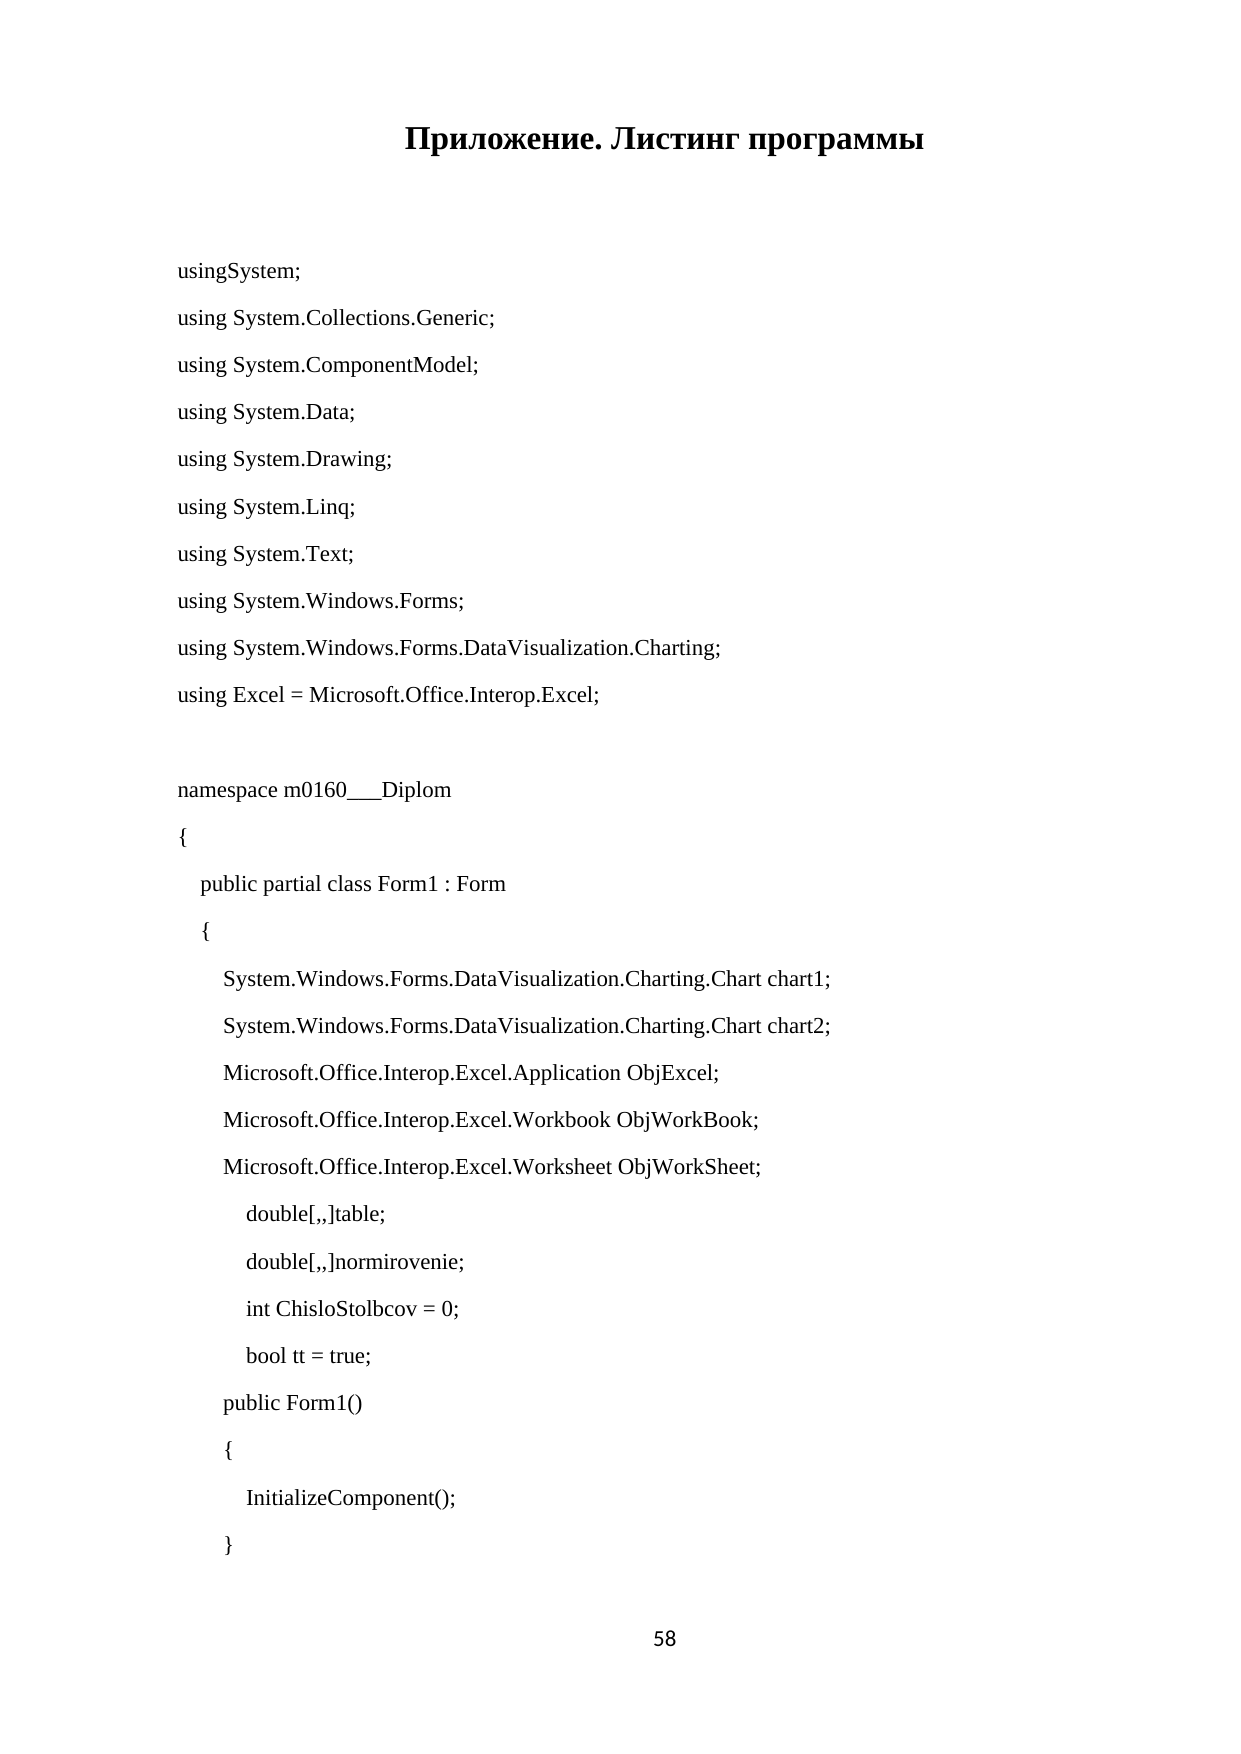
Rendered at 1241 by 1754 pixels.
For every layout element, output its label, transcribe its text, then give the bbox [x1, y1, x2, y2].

text using System.Collections.Generic; [177, 304, 1152, 330]
text using System.Drawing; [177, 446, 1152, 472]
text using System.Linq; [177, 493, 1152, 519]
text Microsoft.Office.Interop.Excel.Application ObjExcel; [177, 1059, 1152, 1085]
text { [177, 823, 1152, 849]
text InitializeComponent(); [177, 1484, 1152, 1510]
text public Form1() [177, 1389, 1152, 1416]
text using System.Text; [177, 540, 1152, 566]
text Microsoft.Office.Interop.Excel.Worksheet ObjWorkSheet; [177, 1153, 1152, 1180]
text using System.ComponentModel; [177, 351, 1152, 377]
text Microsoft.Office.Interop.Excel.Workbook ObjWorkBook; [177, 1106, 1152, 1132]
text { [177, 1436, 1152, 1463]
text using System.Windows.Forms; [177, 587, 1152, 613]
text double[,,]normirovenie; [177, 1248, 1152, 1274]
text System.Windows.Forms.DataVisualization.Charting.Chart chart1; [177, 964, 1152, 991]
text using System.Data; [177, 398, 1152, 425]
text System.Windows.Forms.DataVisualization.Charting.Chart chart2; [177, 1012, 1152, 1038]
text bool tt = true; [177, 1342, 1152, 1368]
text } [177, 1531, 1152, 1557]
text public partial class Form1 : Form [177, 870, 1152, 897]
text usingSystem; [177, 257, 1152, 283]
subtitle Приложение. Листинг программы [177, 118, 1152, 156]
text { [177, 917, 1152, 944]
text using System.Windows.Forms.DataVisualization.Charting; [177, 634, 1152, 661]
text int ChisloStolbcov = 0; [177, 1295, 1152, 1321]
text using Excel = Microsoft.Office.Interop.Excel; [177, 681, 1152, 708]
text double[,,]table; [177, 1201, 1152, 1227]
text namespace m0160___Diplom [177, 776, 1152, 802]
